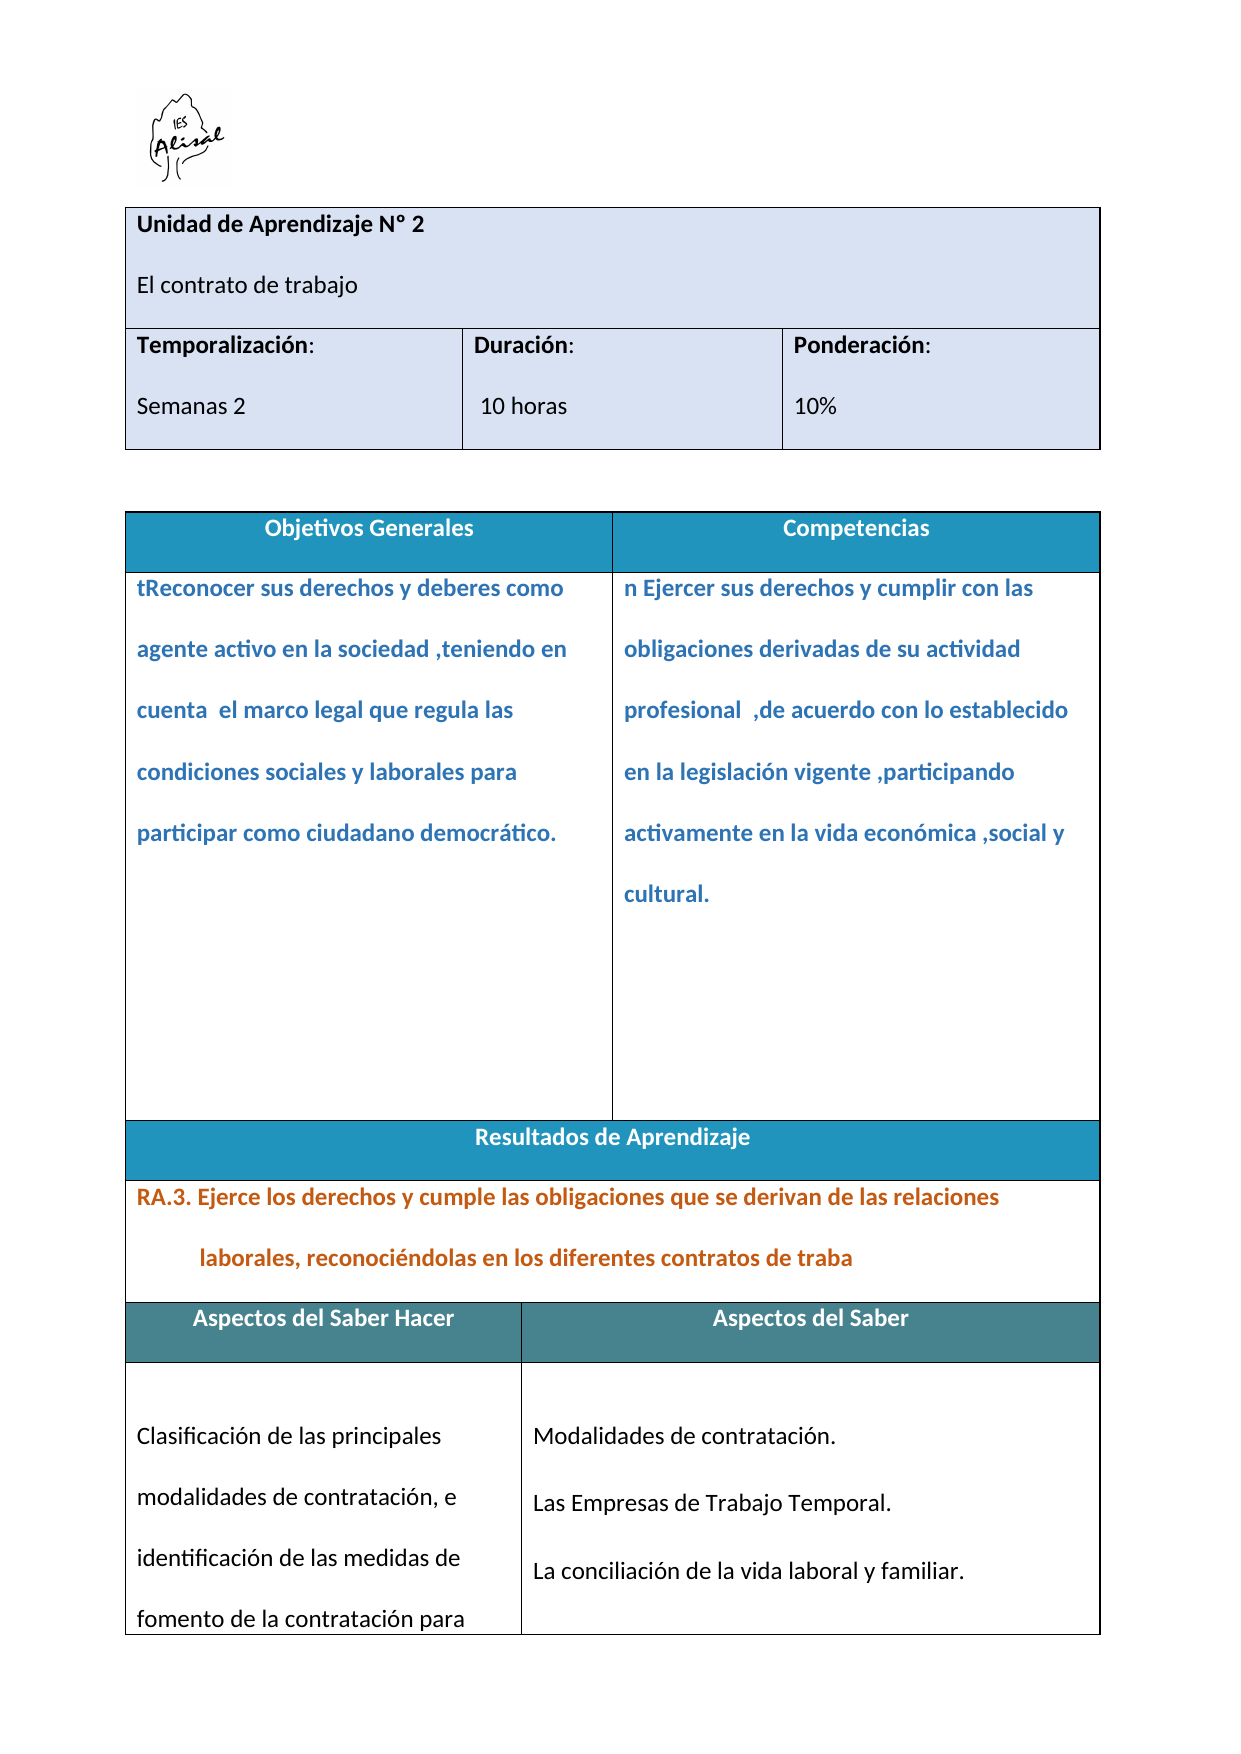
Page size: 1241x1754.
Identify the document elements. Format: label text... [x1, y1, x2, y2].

table_cell Ponderación: 10% [783, 329, 1099, 449]
table_cell Temporalización: Semanas 2 [126, 329, 462, 449]
table_header Competencias [613, 513, 1099, 572]
table_header Unidad de Aprendizaje Nº 2 El contrato de trabajo [126, 208, 1099, 328]
table_header Objetivos Generales [126, 513, 612, 572]
table_cell tReconocer sus derechos y deberes como agente activo en la sociedad ,teniendo en cuenta el marco legal que regula las condiciones sociales y laborales para participar como ciudadano democrático. [126, 573, 612, 1120]
table_cell Resultados de Aprendizaje [126, 1121, 1099, 1180]
picture [136, 87, 232, 187]
table_cell Aspectos del Saber Hacer [126, 1303, 521, 1362]
table_cell Aspectos del Saber [522, 1303, 1099, 1362]
table_cell n Ejercer sus derechos y cumplir con las obligaciones derivadas de su actividad profesional ,de acuerdo con lo establecido en la legislación vigente ,participando activamente en la vida económica ,social y cultural. [613, 573, 1099, 1120]
table_cell Modalidades de contratación. Las Empresas de Trabajo Temporal. La conciliación de la vida laboral y familiar. [522, 1363, 1099, 1634]
table_cell RA.3. Ejerce los derechos y cumple las obligaciones que se derivan de las relaciones laborales, reconociéndolas en los diferentes contratos de traba [126, 1181, 1099, 1302]
table_cell Duración: 10 horas [463, 329, 782, 449]
